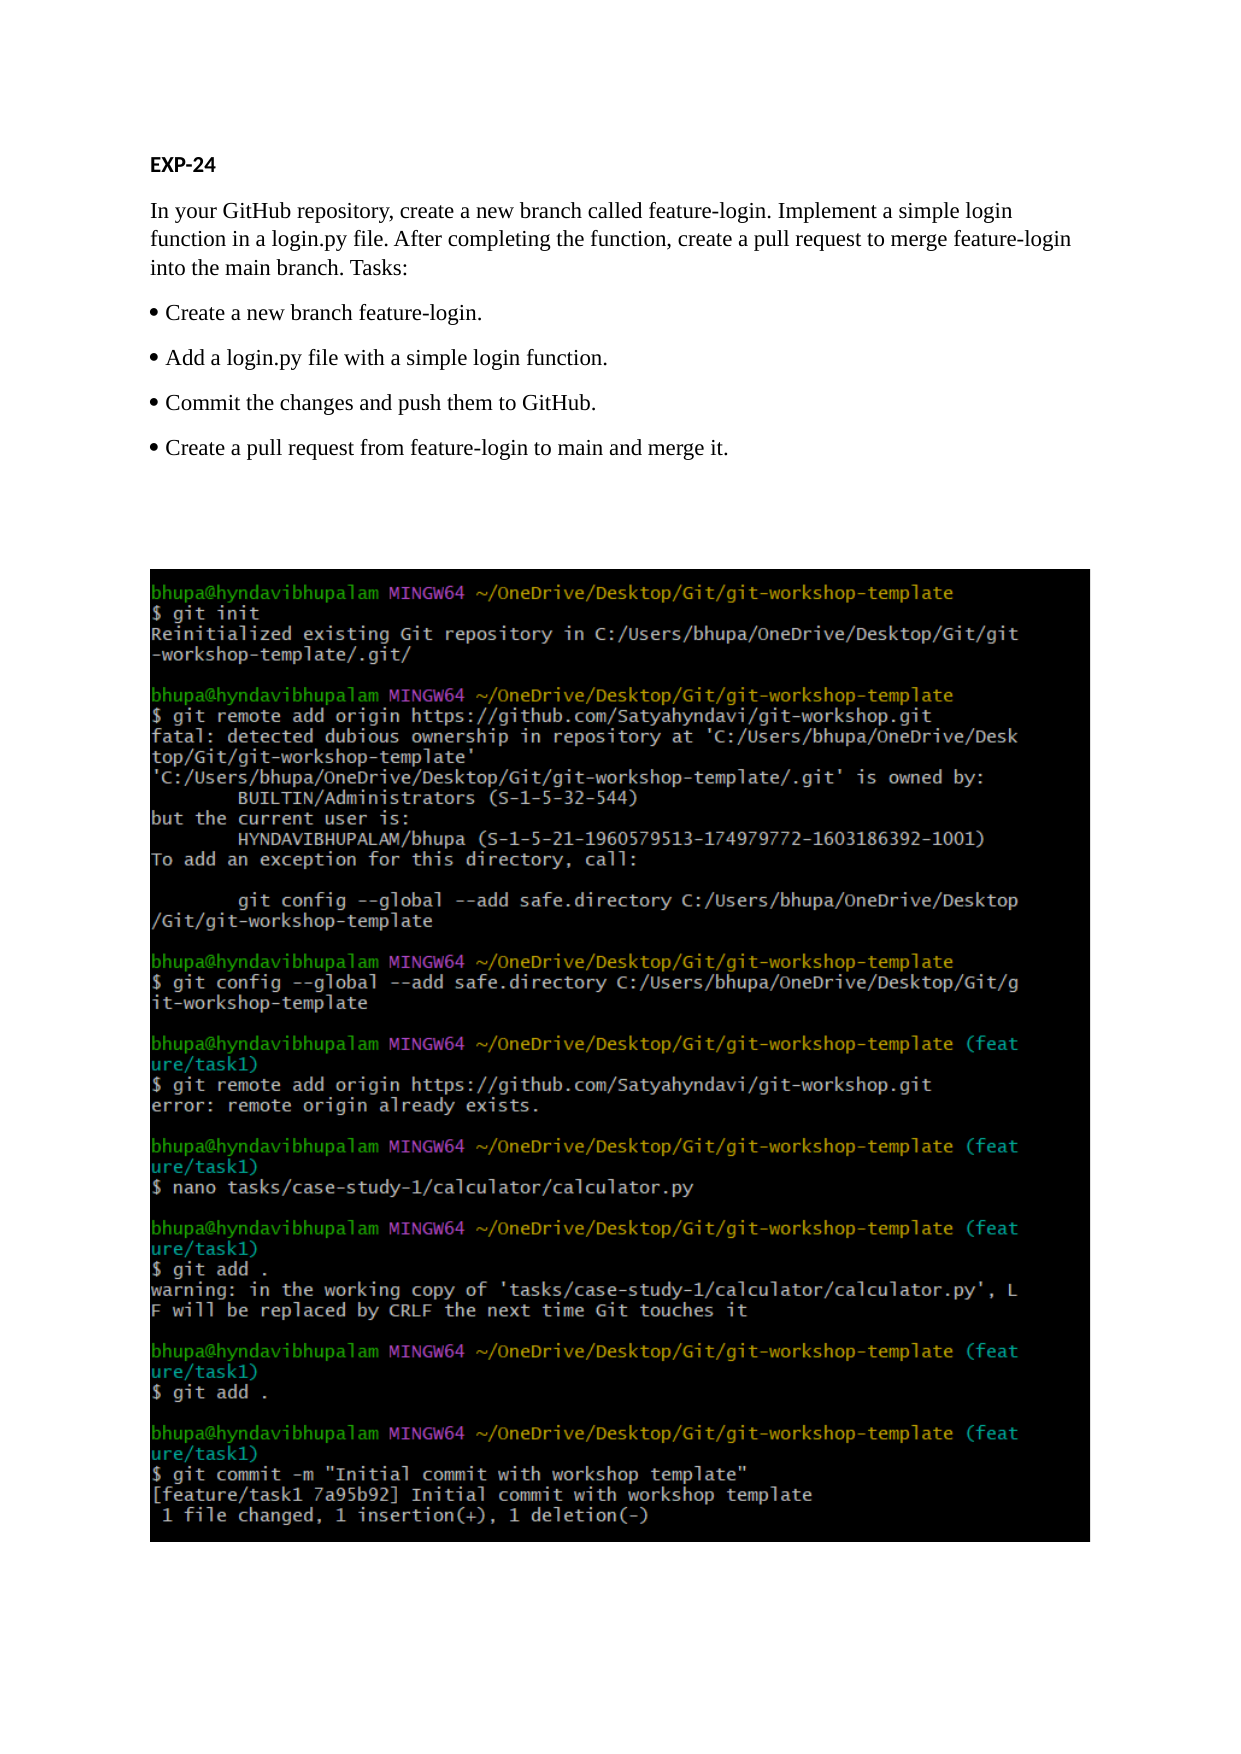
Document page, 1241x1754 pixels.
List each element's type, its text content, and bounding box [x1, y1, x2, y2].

text Commit the changes and push them to GitHub. [150, 389, 1090, 415]
text In your GitHub repository, create a new branch called feature-login. Implement a simple login function in a login.py file. After completing the function, create a pull request to merge feature-login into the main branch. Tasks: [150, 197, 1090, 280]
text EXP-24 [150, 150, 1090, 178]
text Create a new branch feature-login. [150, 299, 1090, 325]
text Add a login.py file with a simple login function. [150, 344, 1090, 370]
text Create a pull request from feature-login to main and merge it. [150, 434, 1090, 461]
picture [150, 569, 1091, 1542]
